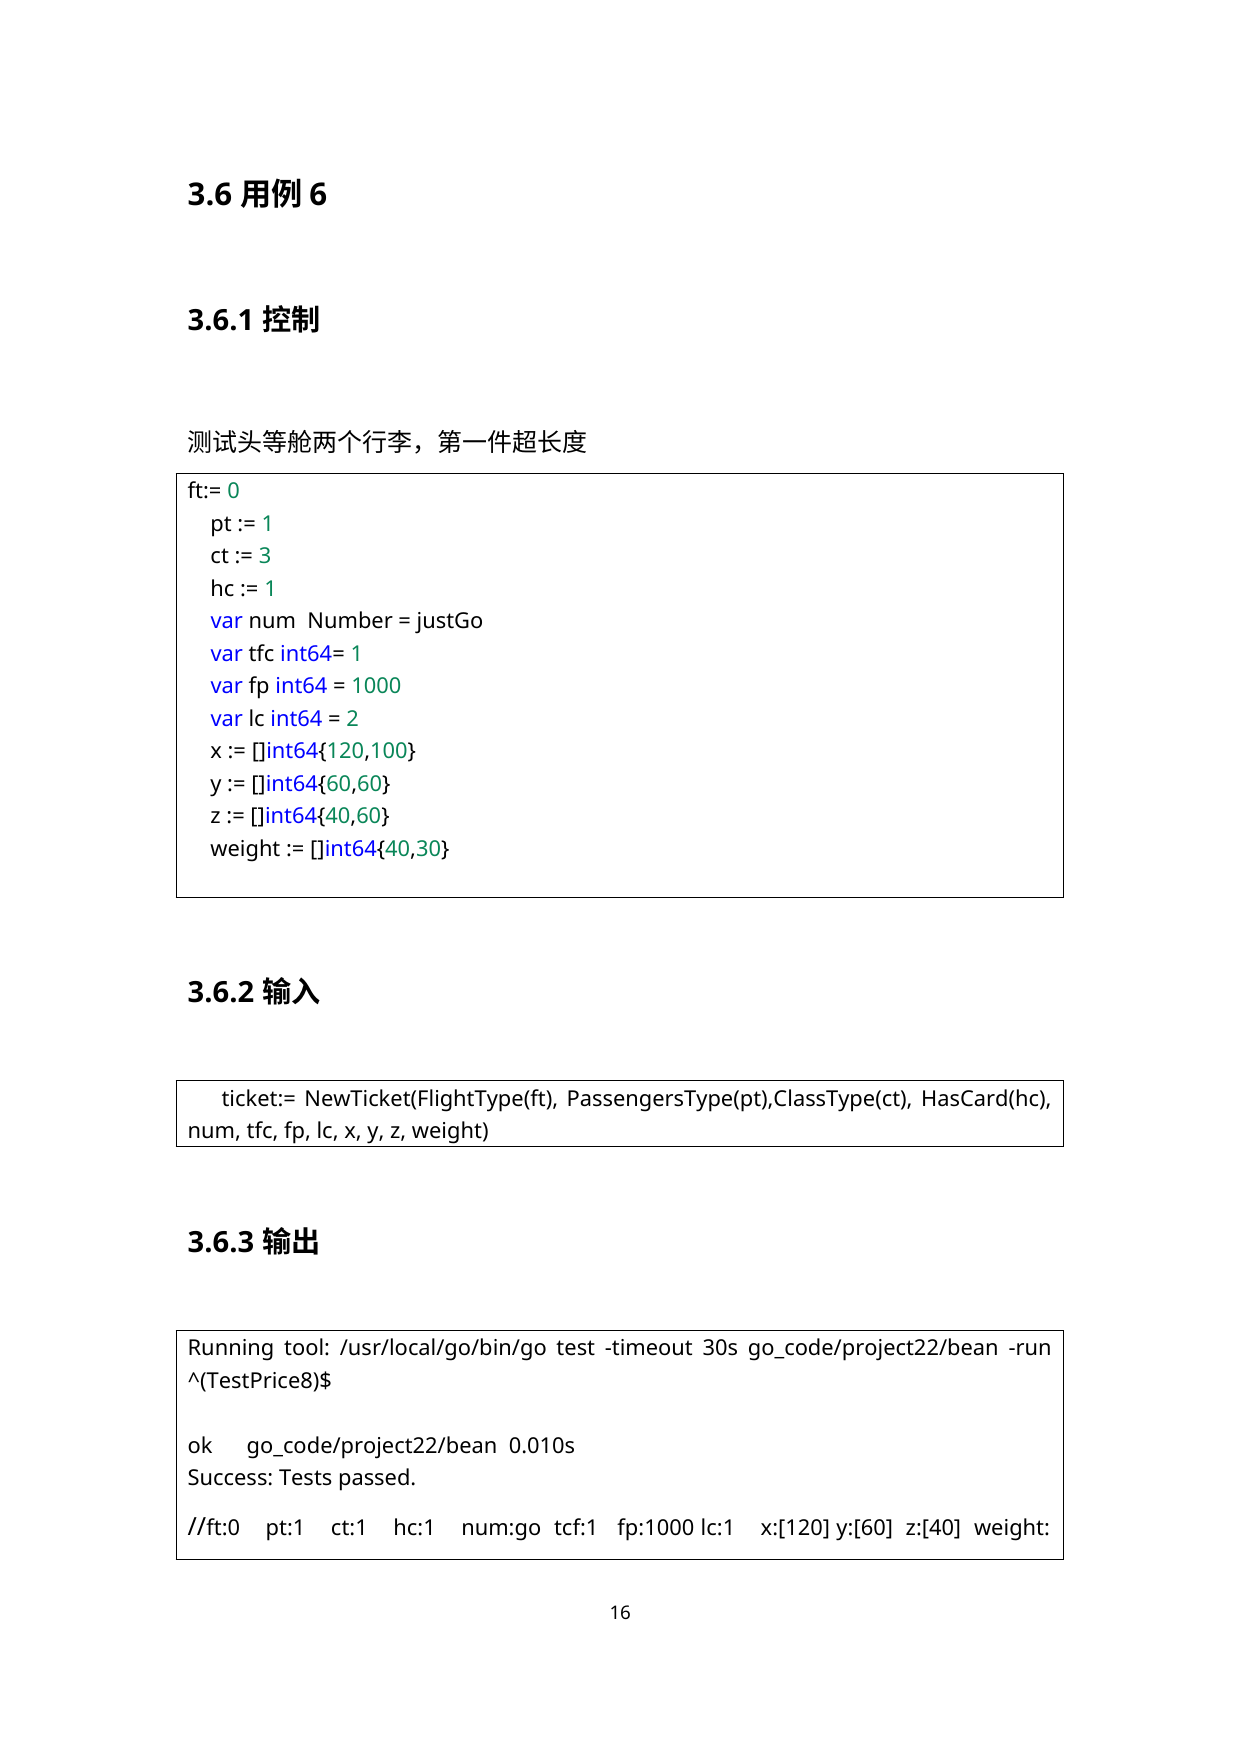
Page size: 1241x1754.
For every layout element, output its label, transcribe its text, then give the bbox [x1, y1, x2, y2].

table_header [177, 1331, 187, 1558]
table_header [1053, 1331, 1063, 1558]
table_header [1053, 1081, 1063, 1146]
text 测试头等舱两个行李，第一件超长度 [187, 408, 1053, 473]
subtitle 3.6.2 输入 [187, 957, 1053, 1022]
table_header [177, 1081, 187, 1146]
subtitle 3.6 用例6 [187, 160, 1053, 225]
subtitle 3.6.3 输出 [187, 1207, 1053, 1272]
subtitle 3.6.1 控制 [187, 285, 1053, 350]
